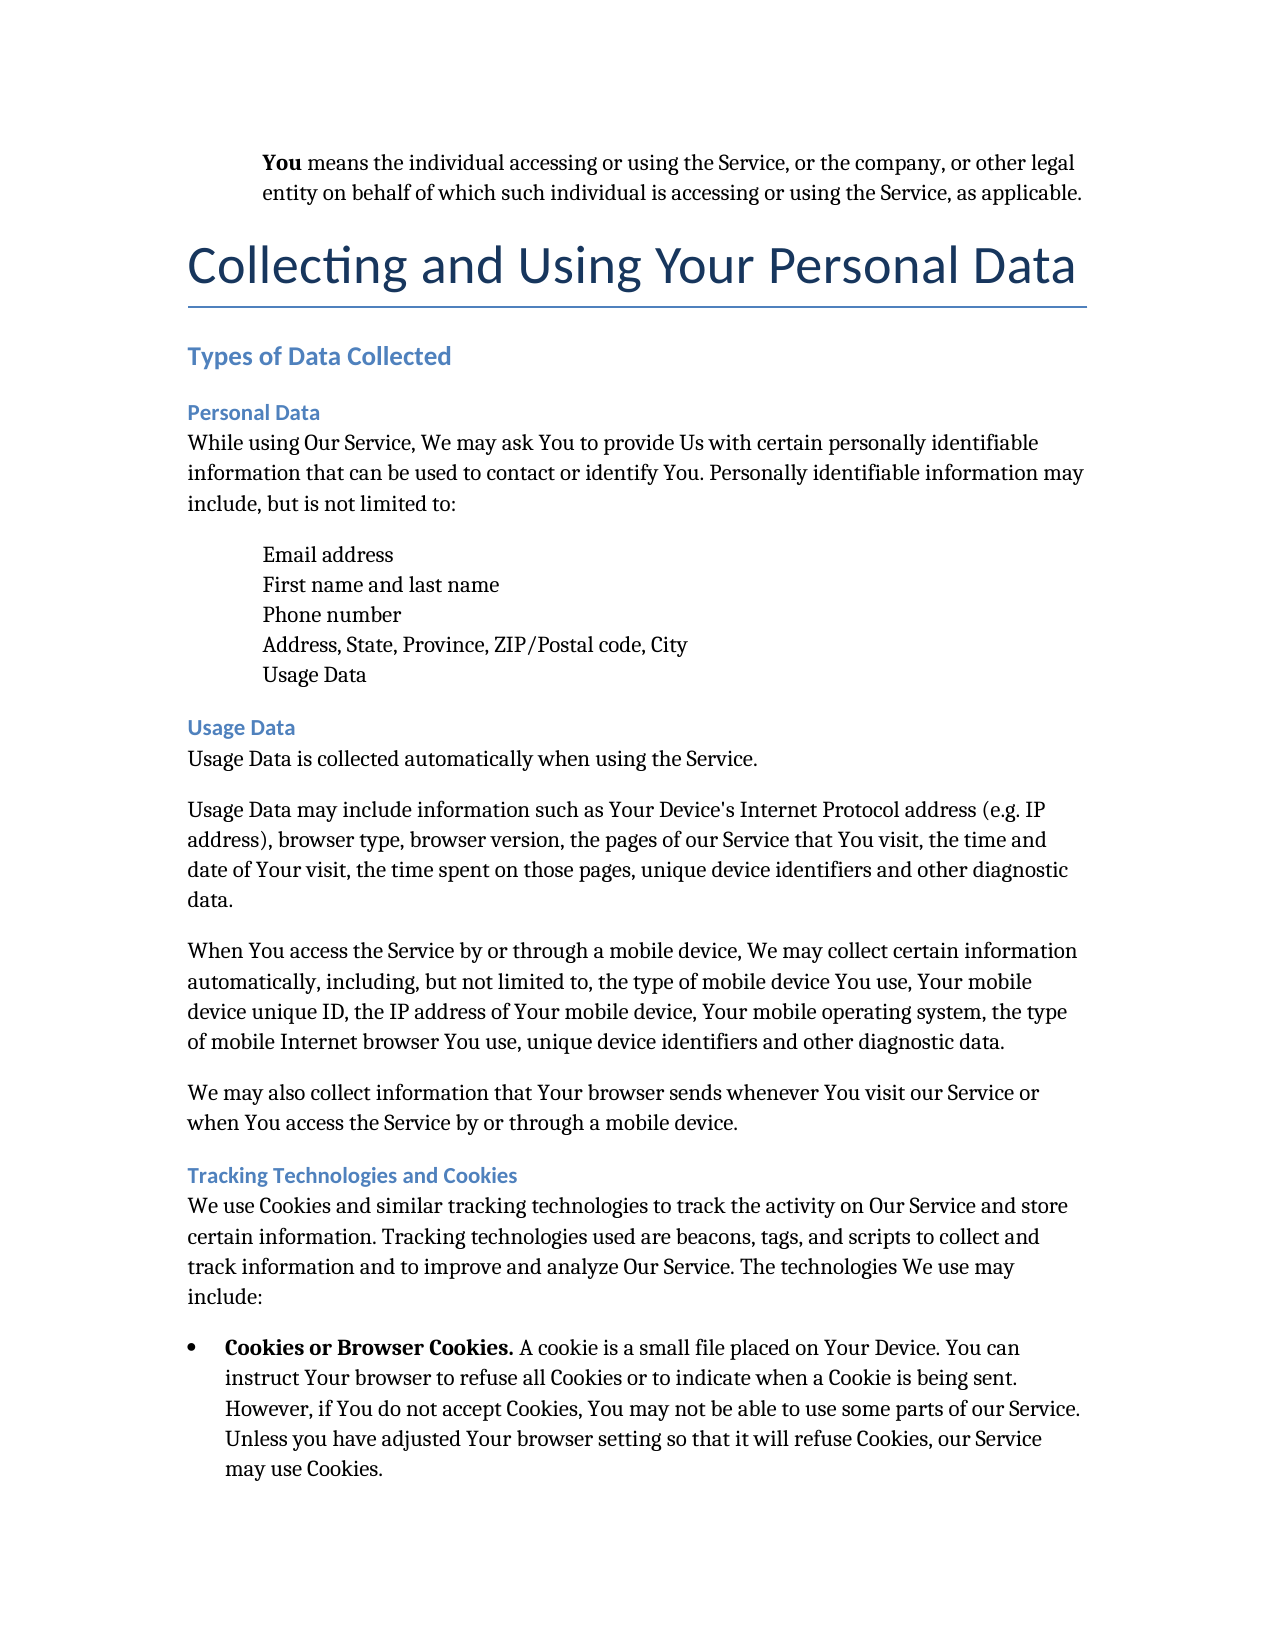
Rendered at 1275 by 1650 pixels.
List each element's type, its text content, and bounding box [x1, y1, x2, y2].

subtitle Types of Data Collected [187, 339, 1087, 372]
subtitle Usage Data [187, 713, 1087, 741]
list Phone number [262, 602, 1087, 628]
list Cookies or Browser Cookies. A cookie is a small file placed on Your Device. You can instruct Your browser to refuse all Cookies or to indicate when a Cookie is being sent. However, if You do not accept Cookies, You may not be able to use some parts of our Service. Unless you have adjusted Your browser setting so that it will refuse Cookies, our Service may use Cookies. [187, 1335, 1087, 1482]
text Usage Data may include information such as Your Device's Internet Protocol address (e.g. IP address), browser type, browser version, the pages of our Service that You visit, the time and date of Your visit, the time spent on those pages, unique device identifiers and other diagnostic data. [187, 797, 1087, 913]
subtitle Personal Data [187, 398, 1087, 426]
text We use Cookies and similar tracking technologies to track the activity on Our Service and store certain information. Tracking technologies used are beacons, tags, and scripts to collect and track information and to improve and analyze Our Service. The technologies We use may include: [187, 1193, 1087, 1310]
text While using Our Service, We may ask You to provide Us with certain personally identifiable information that can be used to contact or identify You. Personally identifiable information may include, but is not limited to: [187, 430, 1087, 517]
text Usage Data is collected automatically when using the Service. [187, 746, 1087, 772]
list You means the individual accessing or using the Service, or the company, or other legal entity on behalf of which such individual is accessing or using the Service, as applicable. [262, 150, 1087, 207]
list Usage Data [262, 662, 1087, 689]
list Email address [262, 541, 1087, 568]
list Address, State, Province, ZIP/Postal code, City [262, 632, 1087, 658]
text When You access the Service by or through a mobile device, We may collect certain information automatically, including, but not limited to, the type of mobile device You use, Your mobile device unique ID, the IP address of Your mobile device, Your mobile operating system, the type of mobile Internet browser You use, unique device identifiers and other diagnostic data. [187, 938, 1087, 1055]
text We may also collect information that Your browser sends whenever You visit our Service or when You access the Service by or through a mobile device. [187, 1080, 1087, 1136]
list First name and last name [262, 572, 1087, 598]
title Collecting and Using Your Personal Data [187, 231, 1087, 308]
subtitle Tracking Technologies and Cookies [187, 1161, 1087, 1189]
